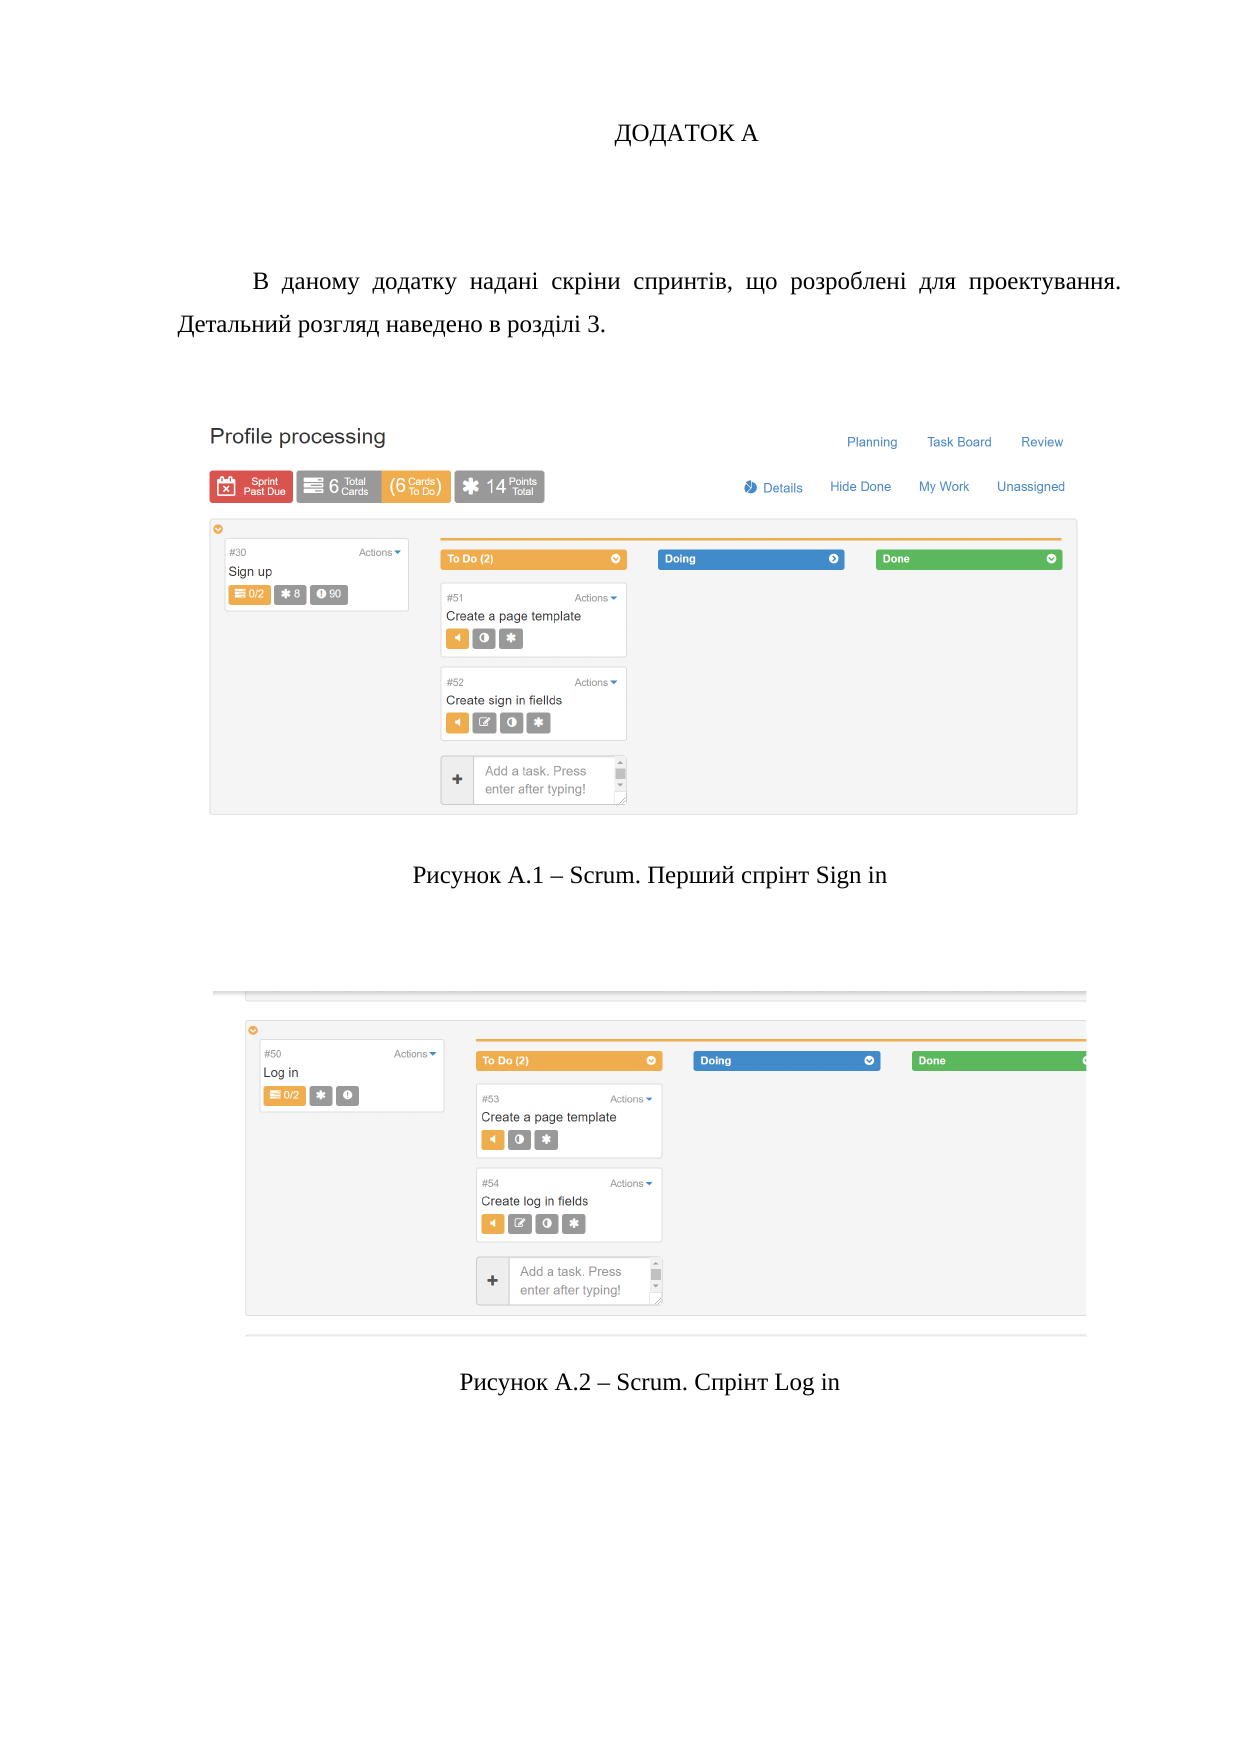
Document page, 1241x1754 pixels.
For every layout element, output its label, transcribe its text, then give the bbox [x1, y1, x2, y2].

picture [177, 427, 1098, 830]
subtitle ДОДАТОК А [177, 118, 1122, 147]
picture [212, 978, 1087, 1337]
text Рисунок А.1 – Scrum. Перший спрінт Sign in [177, 860, 1122, 889]
text Рисунок А.2 – Scrum. Спрінт Log in [177, 1367, 1122, 1396]
text В даному додатку надані скріни спринтів, що розроблені для проектування. Детальний розгляд наведено в розділі 3. [177, 266, 1122, 338]
